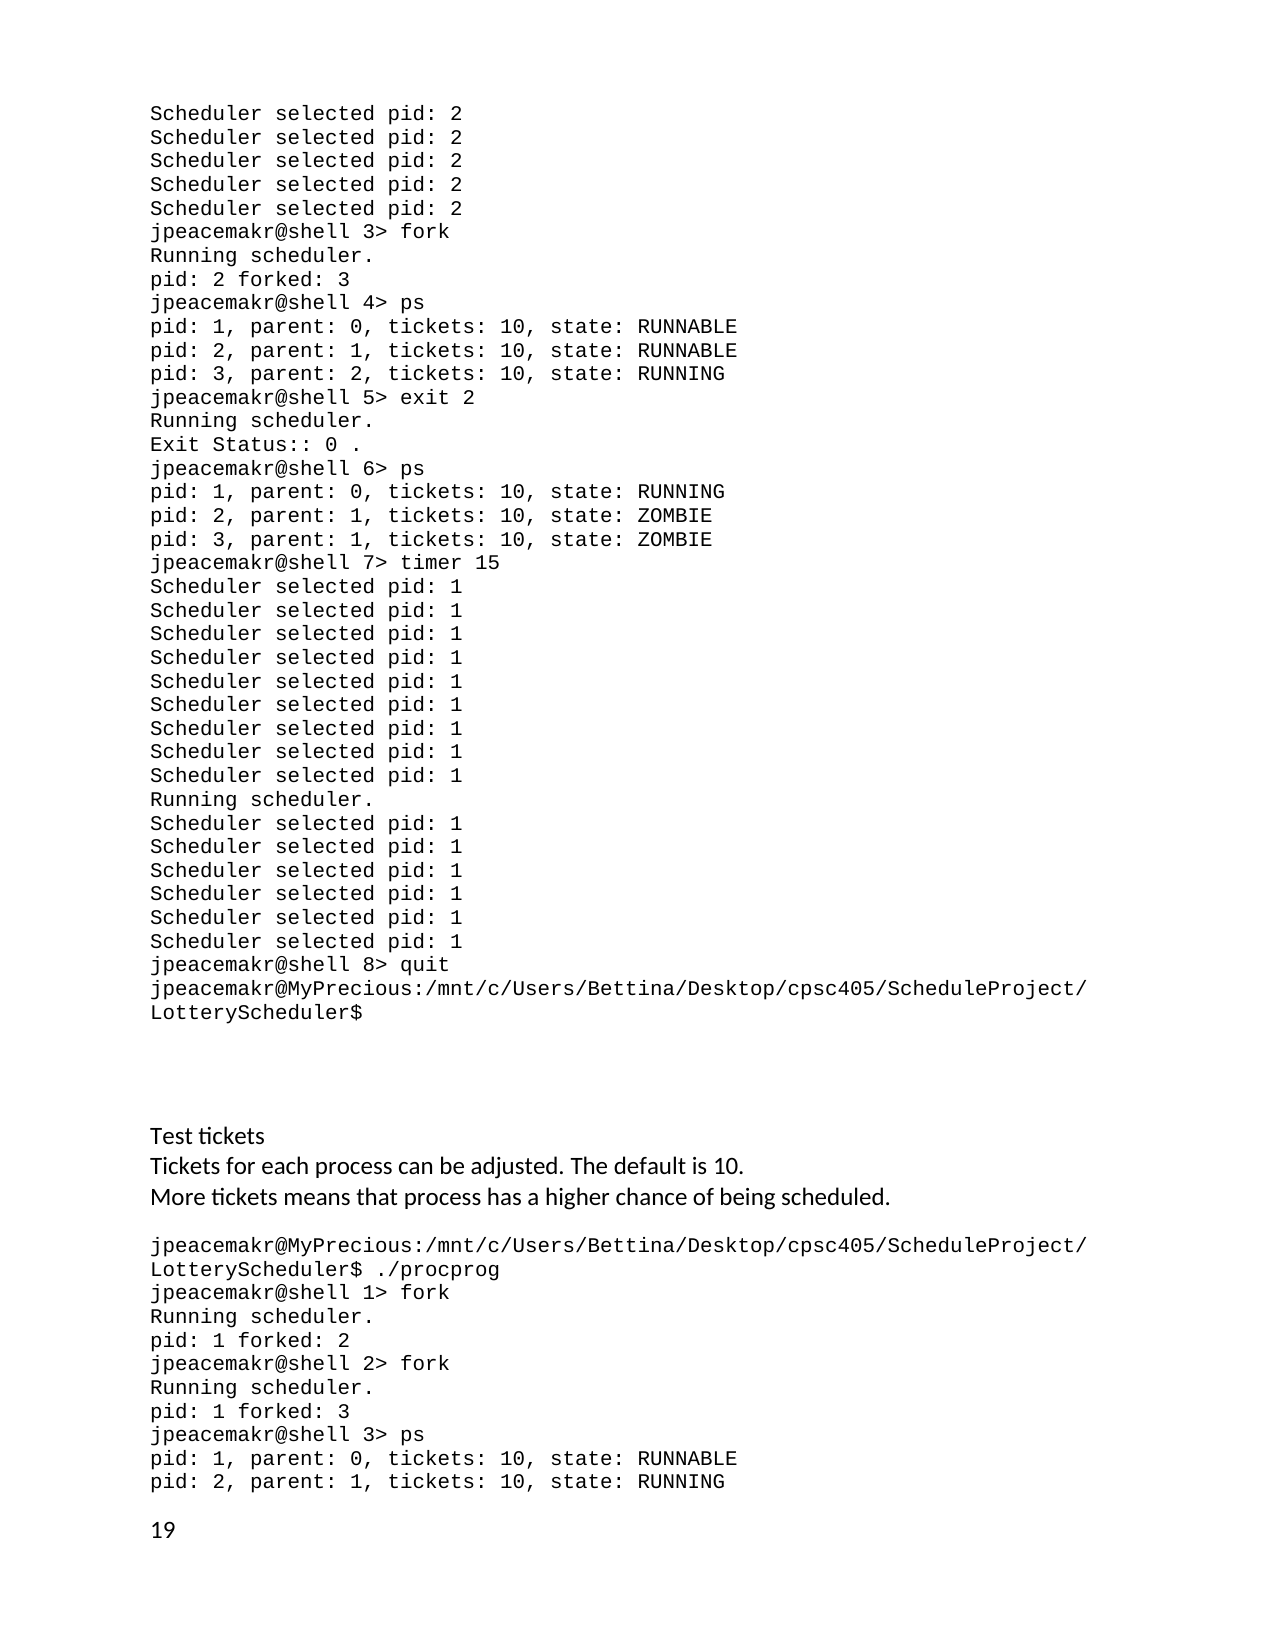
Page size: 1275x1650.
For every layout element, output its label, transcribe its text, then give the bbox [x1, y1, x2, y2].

text pid: 3, parent: 2, tickets: 10, state: RUNNING [150, 363, 1125, 387]
text Scheduler selected pid: 1 [150, 883, 1125, 907]
text Scheduler selected pid: 2 [150, 103, 1125, 127]
text jpeacemakr@shell 2> fork [150, 1353, 1125, 1377]
text Scheduler selected pid: 1 [150, 694, 1125, 718]
text jpeacemakr@shell 3> fork [150, 221, 1125, 245]
text Scheduler selected pid: 1 [150, 647, 1125, 671]
text pid: 1, parent: 0, tickets: 10, state: RUNNABLE [150, 1448, 1125, 1472]
text Scheduler selected pid: 2 [150, 198, 1125, 221]
text Exit Status:: 0 . [150, 434, 1125, 458]
text Tickets for each process can be adjusted. The default is 10. [150, 1150, 1125, 1181]
text Scheduler selected pid: 1 [150, 623, 1125, 647]
text jpeacemakr@shell 8> quit [150, 954, 1125, 978]
text jpeacemakr@shell 5> exit 2 [150, 387, 1125, 411]
text Running scheduler. [150, 245, 1125, 269]
text More tickets means that process has a higher chance of being scheduled. [150, 1181, 1125, 1211]
text Scheduler selected pid: 1 [150, 860, 1125, 883]
text jpeacemakr@shell 3> ps [150, 1424, 1125, 1448]
text Running scheduler. [150, 411, 1125, 434]
text Scheduler selected pid: 1 [150, 931, 1125, 954]
text Scheduler selected pid: 2 [150, 127, 1125, 150]
text jpeacemakr@shell 1> fork [150, 1282, 1125, 1306]
text Scheduler selected pid: 1 [150, 742, 1125, 765]
text pid: 1, parent: 0, tickets: 10, state: RUNNABLE [150, 316, 1125, 339]
text Scheduler selected pid: 1 [150, 671, 1125, 694]
text pid: 3, parent: 1, tickets: 10, state: ZOMBIE [150, 529, 1125, 552]
text Scheduler selected pid: 1 [150, 718, 1125, 742]
text Scheduler selected pid: 1 [150, 907, 1125, 931]
text jpeacemakr@MyPrecious:/mnt/c/Users/Bettina/Desktop/cpsc405/ScheduleProject/LotteryScheduler$ [150, 978, 1125, 1025]
text pid: 1 forked: 2 [150, 1330, 1125, 1353]
text Scheduler selected pid: 1 [150, 576, 1125, 600]
text Running scheduler. [150, 789, 1125, 812]
text pid: 1 forked: 3 [150, 1401, 1125, 1424]
text Running scheduler. [150, 1306, 1125, 1330]
text Running scheduler. [150, 1377, 1125, 1401]
text Scheduler selected pid: 1 [150, 600, 1125, 623]
text pid: 2, parent: 1, tickets: 10, state: RUNNABLE [150, 339, 1125, 363]
text Test tickets [150, 1120, 1125, 1150]
text jpeacemakr@shell 4> ps [150, 292, 1125, 316]
text Scheduler selected pid: 1 [150, 765, 1125, 789]
text jpeacemakr@MyPrecious:/mnt/c/Users/Bettina/Desktop/cpsc405/ScheduleProject/LotteryScheduler$ ./procprog [150, 1235, 1125, 1282]
text Scheduler selected pid: 1 [150, 836, 1125, 860]
text pid: 1, parent: 0, tickets: 10, state: RUNNING [150, 481, 1125, 505]
text Scheduler selected pid: 1 [150, 812, 1125, 836]
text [150, 1472, 1125, 1495]
text jpeacemakr@shell 7> timer 15 [150, 552, 1125, 576]
text jpeacemakr@shell 6> ps [150, 458, 1125, 481]
text pid: 2 forked: 3 [150, 269, 1125, 292]
text Scheduler selected pid: 2 [150, 174, 1125, 198]
text Scheduler selected pid: 2 [150, 150, 1125, 174]
text pid: 2, parent: 1, tickets: 10, state: ZOMBIE [150, 505, 1125, 529]
